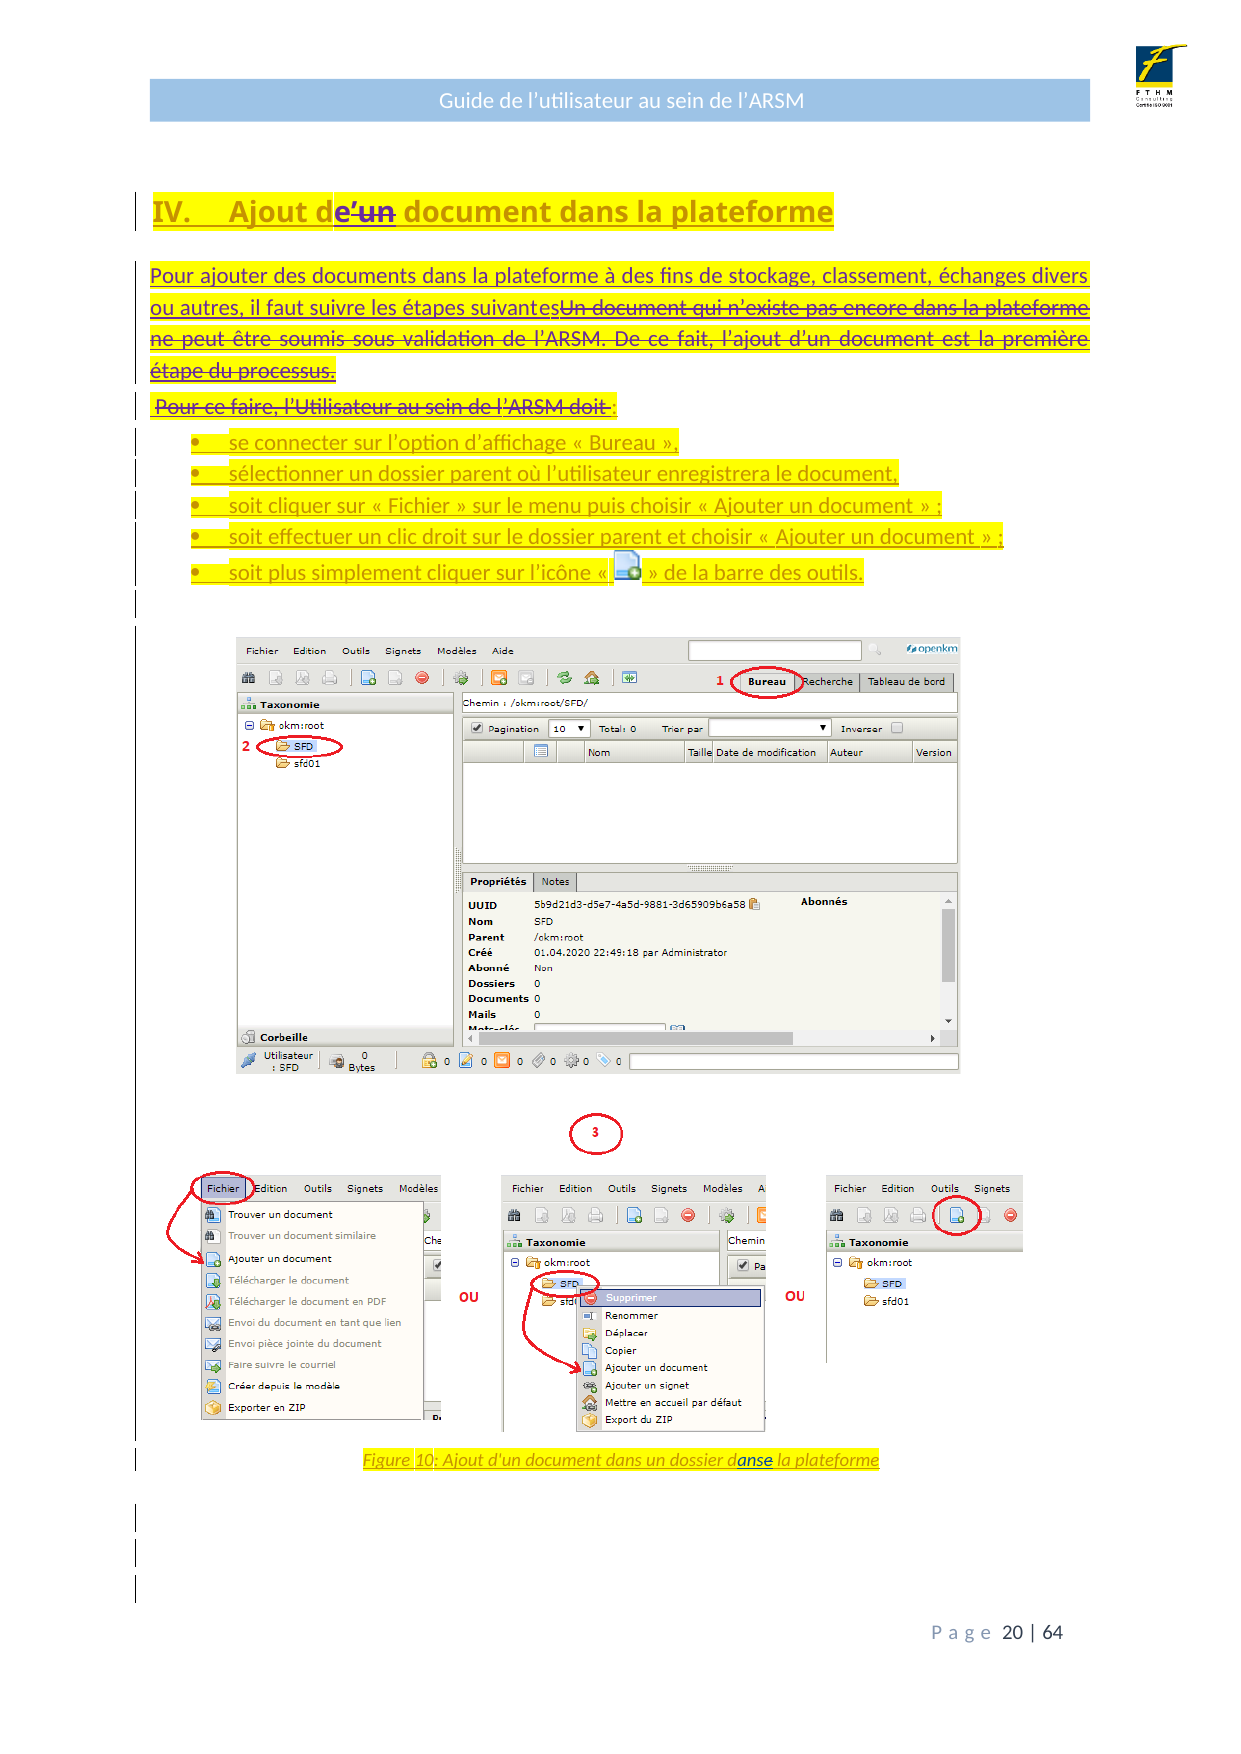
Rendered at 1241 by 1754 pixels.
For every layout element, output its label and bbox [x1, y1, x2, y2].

picture [613, 550, 642, 580]
picture [1121, 40, 1191, 110]
picture [150, 625, 1039, 1441]
